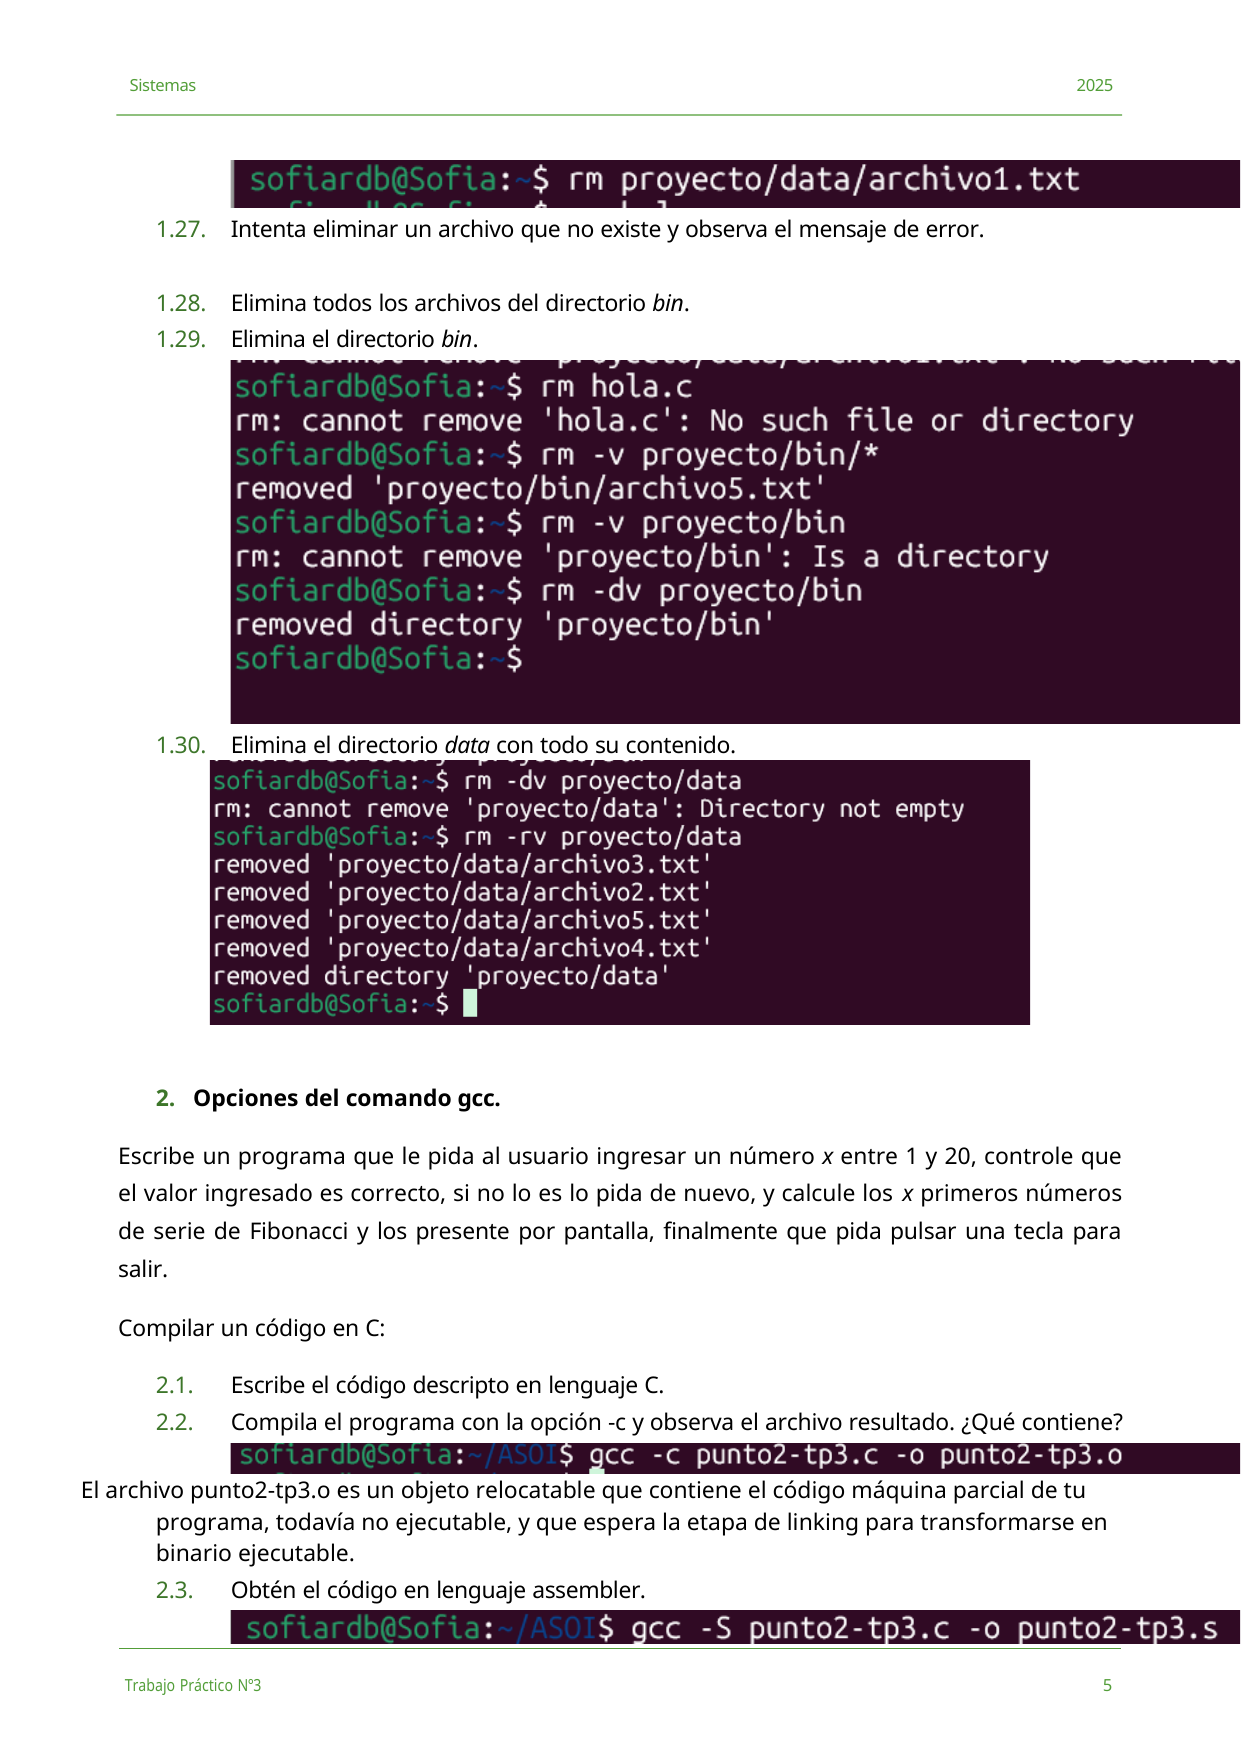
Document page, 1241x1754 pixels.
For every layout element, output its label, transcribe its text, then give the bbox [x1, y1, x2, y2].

subtitle Opciones del comando gcc. [156, 1082, 1137, 1113]
list Elimina el directorio bin. [156, 323, 1137, 354]
list Elimina todos los archivos del directorio bin. [156, 286, 1137, 318]
list Obtén el código en lenguaje assembler. [156, 1573, 1137, 1605]
list Escribe el código descripto en lenguaje C. [156, 1369, 1137, 1401]
text Compilar un código en C: [118, 1312, 1137, 1343]
picture [230, 1610, 1241, 1644]
list Compila el programa con la opción -c y observa el archivo resultado. ¿Qué contiene? [156, 1406, 1137, 1437]
list Intenta eliminar un archivo que no existe y observa el mensaje de error. [156, 213, 1137, 244]
text Escribe un programa que le pida al usuario ingresar un número x entre 1 y 20, controle que el valor ingresado es correcto, si no lo es lo pida de nuevo, y calcule los x primeros números de serie de Fibonacci y los presente por pantalla, finalmente que pida pulsar una tecla para salir. [118, 1139, 1122, 1284]
list Elimina el directorio data con todo su contenido. [156, 729, 1137, 760]
picture [230, 360, 1241, 724]
picture [230, 160, 1241, 208]
picture [209, 760, 1031, 1025]
picture [230, 1443, 1241, 1474]
text El archivo punto2-tp3.o es un objeto relocatable que contiene el código máquina parcial de tu programa, todavía no ejecutable, y que espera la etapa de linking para transformarse en binario ejecutable. [81, 1474, 1137, 1568]
